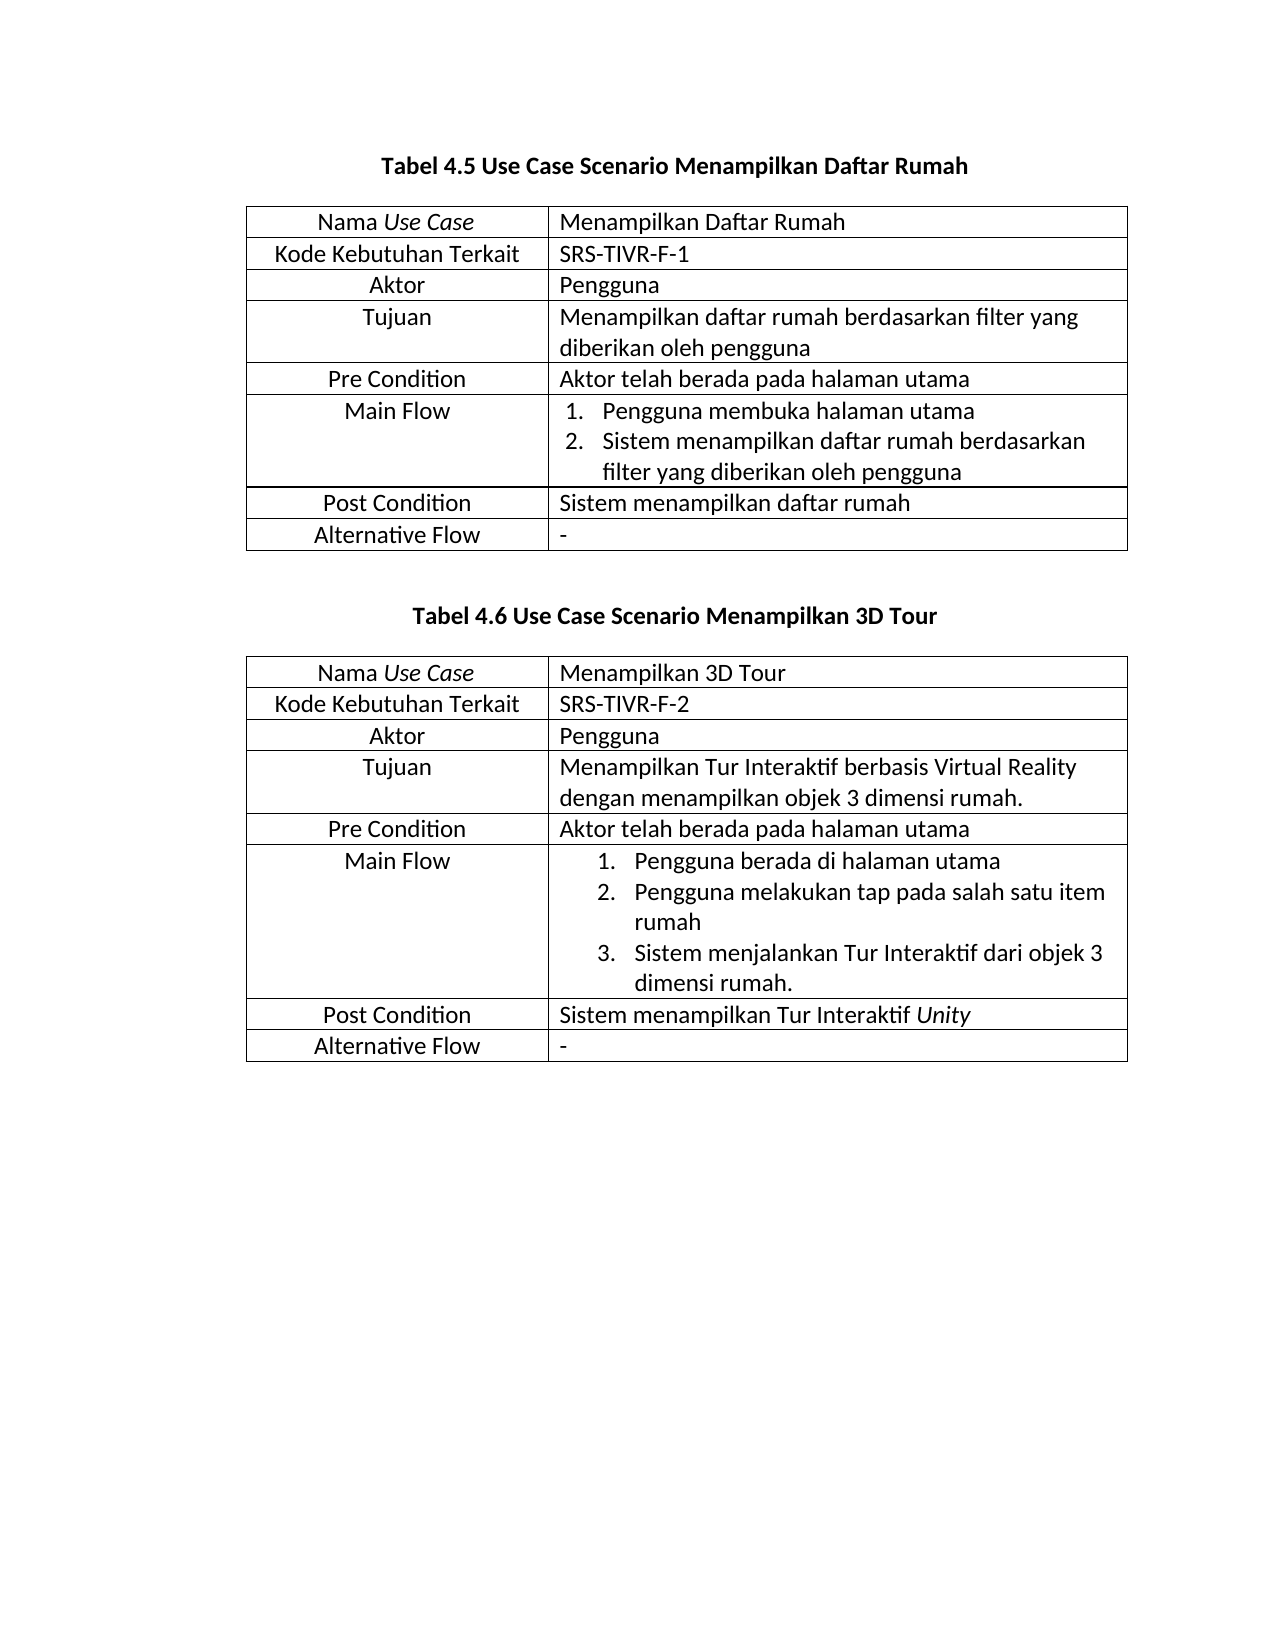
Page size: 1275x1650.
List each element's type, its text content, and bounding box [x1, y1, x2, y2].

table_cell - [549, 1030, 1127, 1061]
table_cell Post Condition [247, 488, 548, 518]
table_cell Alternative Flow [247, 519, 548, 549]
table_cell Pengguna [549, 720, 1127, 750]
table_cell Tujuan [247, 301, 548, 362]
text Tabel 4.5 Use Case Scenario Menampilkan Daftar Rumah [225, 150, 1125, 181]
table_cell Pengguna membuka halaman utama Sistem menampilkan daftar rumah berdasarkan filter yang diberikan oleh pengguna [549, 395, 1127, 486]
table_header Nama Use Case [247, 207, 548, 237]
table_cell Aktor [247, 270, 548, 300]
table_cell Pre Condition [247, 814, 548, 844]
table_cell Kode Kebutuhan Terkait [247, 238, 548, 269]
table_cell Aktor telah berada pada halaman utama [549, 363, 1127, 394]
table_cell - [549, 519, 1127, 549]
table_cell Pengguna berada di halaman utama Pengguna melakukan tap pada salah satu item rumah Sistem menjalankan Tur Interaktif dari objek 3 dimensi rumah. [549, 845, 1127, 998]
table_cell Aktor telah berada pada halaman utama [549, 814, 1127, 844]
table_cell Main Flow [247, 395, 548, 486]
table_cell Kode Kebutuhan Terkait [247, 688, 548, 719]
table_cell Aktor [247, 720, 548, 750]
table_cell Sistem menampilkan Tur Interaktif Unity [549, 999, 1127, 1029]
table_header Menampilkan Daftar Rumah [549, 207, 1127, 237]
table_cell Sistem menampilkan daftar rumah [549, 488, 1127, 518]
table_cell Menampilkan daftar rumah berdasarkan filter yang diberikan oleh pengguna [549, 301, 1127, 362]
table_cell Menampilkan Tur Interaktif berbasis Virtual Reality dengan menampilkan objek 3 dimensi rumah. [549, 751, 1127, 812]
table_cell Pre Condition [247, 363, 548, 394]
table_header Menampilkan 3D Tour [549, 657, 1127, 687]
table_cell SRS-TIVR-F-1 [549, 238, 1127, 269]
table_cell SRS-TIVR-F-2 [549, 688, 1127, 719]
table_cell Main Flow [247, 845, 548, 998]
table_cell Alternative Flow [247, 1030, 548, 1061]
text Tabel 4.6 Use Case Scenario Menampilkan 3D Tour [225, 600, 1125, 631]
table_cell Pengguna [549, 270, 1127, 300]
table_cell Post Condition [247, 999, 548, 1029]
table_cell Tujuan [247, 751, 548, 812]
table_header Nama Use Case [247, 657, 548, 687]
